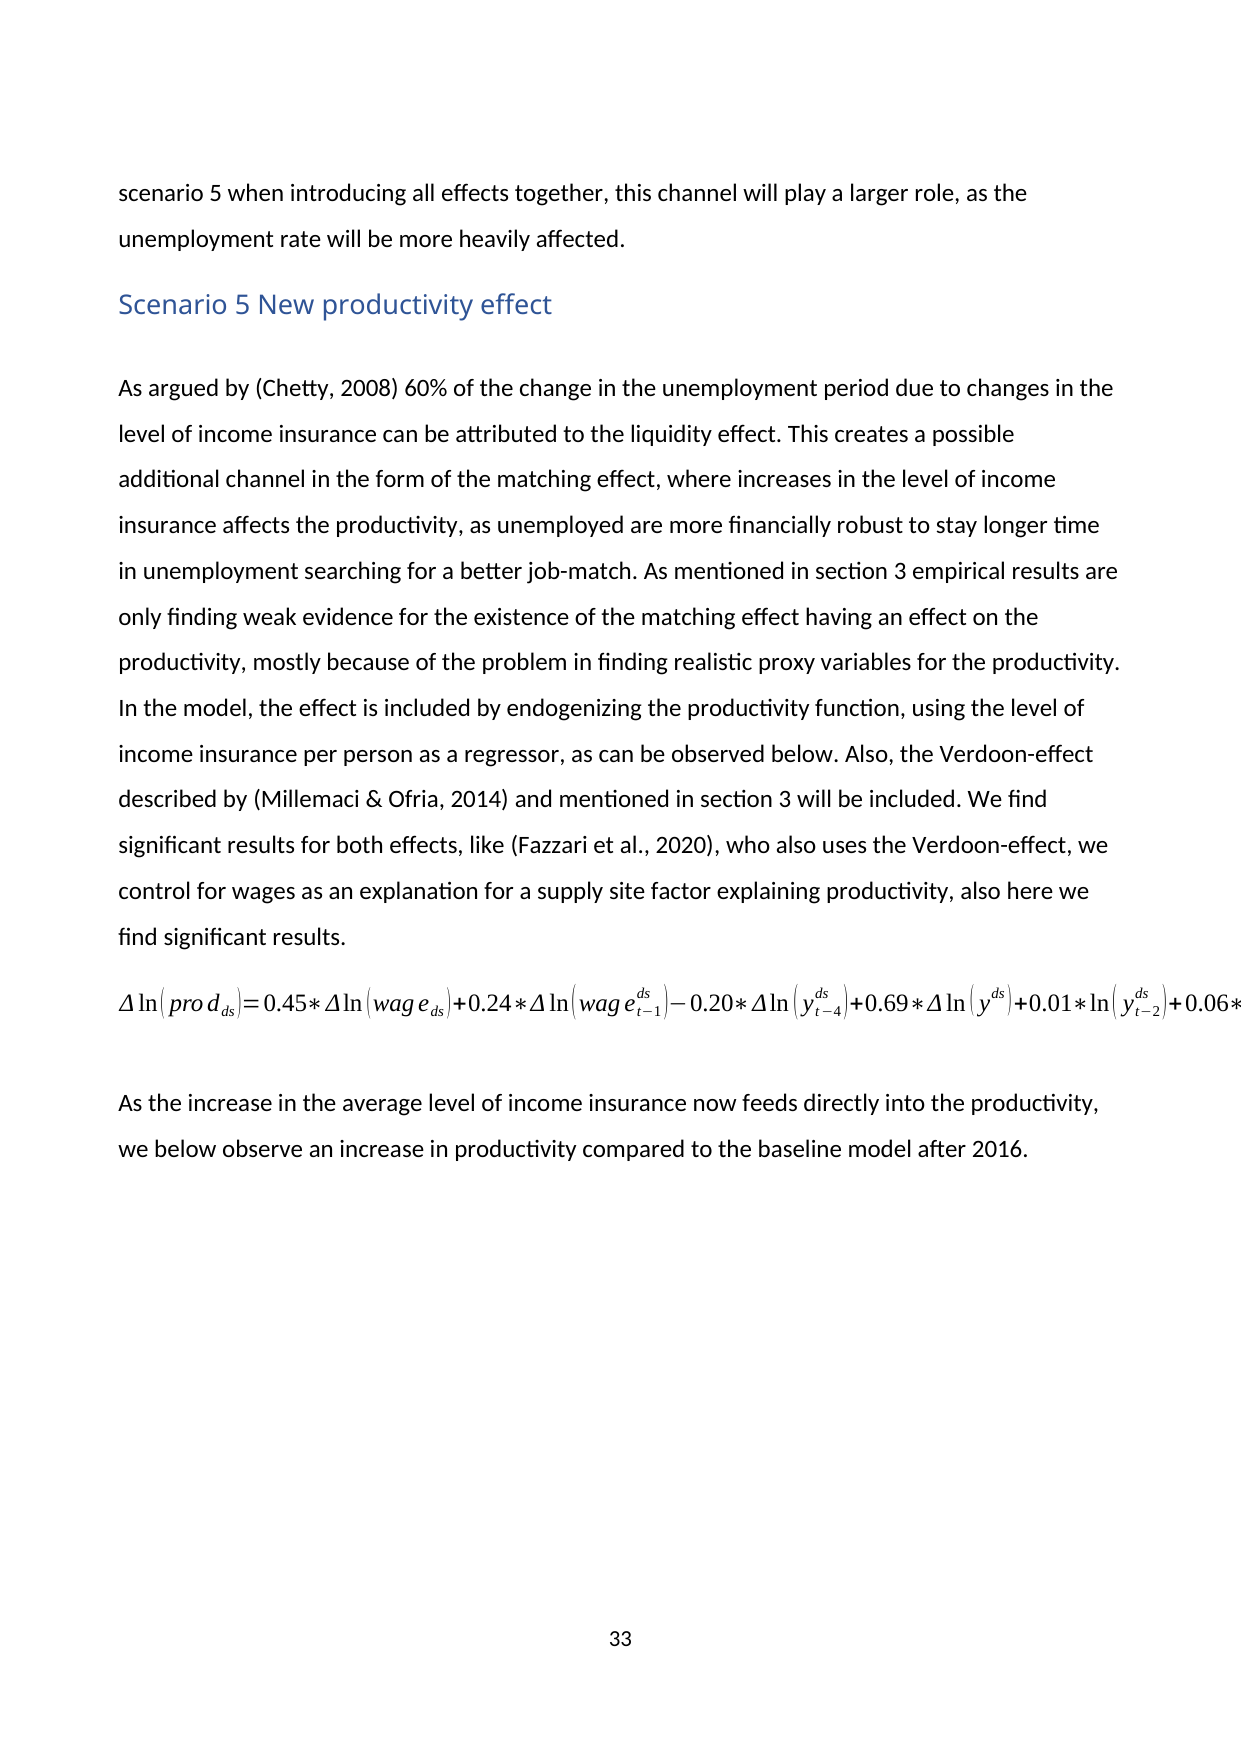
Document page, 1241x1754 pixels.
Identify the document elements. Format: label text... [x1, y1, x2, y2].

text As the increase in the average level of income insurance now feeds directly into the productivity, we below observe an increase in productivity compared to the baseline model after 2016. [118, 1087, 1122, 1164]
subtitle Scenario 5 New productivity effect [118, 285, 1122, 322]
text As argued by (Chetty, 2008) 60% of the change in the unemployment period due to changes in the level of income insurance can be attributed to the liquidity effect. This creates a possible additional channel in the form of the matching effect, where increases in the level of income insurance affects the productivity, as unemployed are more financially robust to stay longer time in unemployment searching for a better job-match. As mentioned in section 3 empirical results are only finding weak evidence for the existence of the matching effect having an effect on the productivity, mostly because of the problem in finding realistic proxy variables for the productivity. In the model, the effect is included by endogenizing the productivity function, using the level of income insurance per person as a regressor, as can be observed below. Also, the Verdoon-effect described by (Millemaci & Ofria, 2014) and mentioned in section 3 will be included. We find significant results for both effects, like (Fazzari et al., 2020), who also uses the Verdoon-effect, we control for wages as an explanation for a supply site factor explaining productivity, also here we find significant results. [118, 372, 1122, 951]
